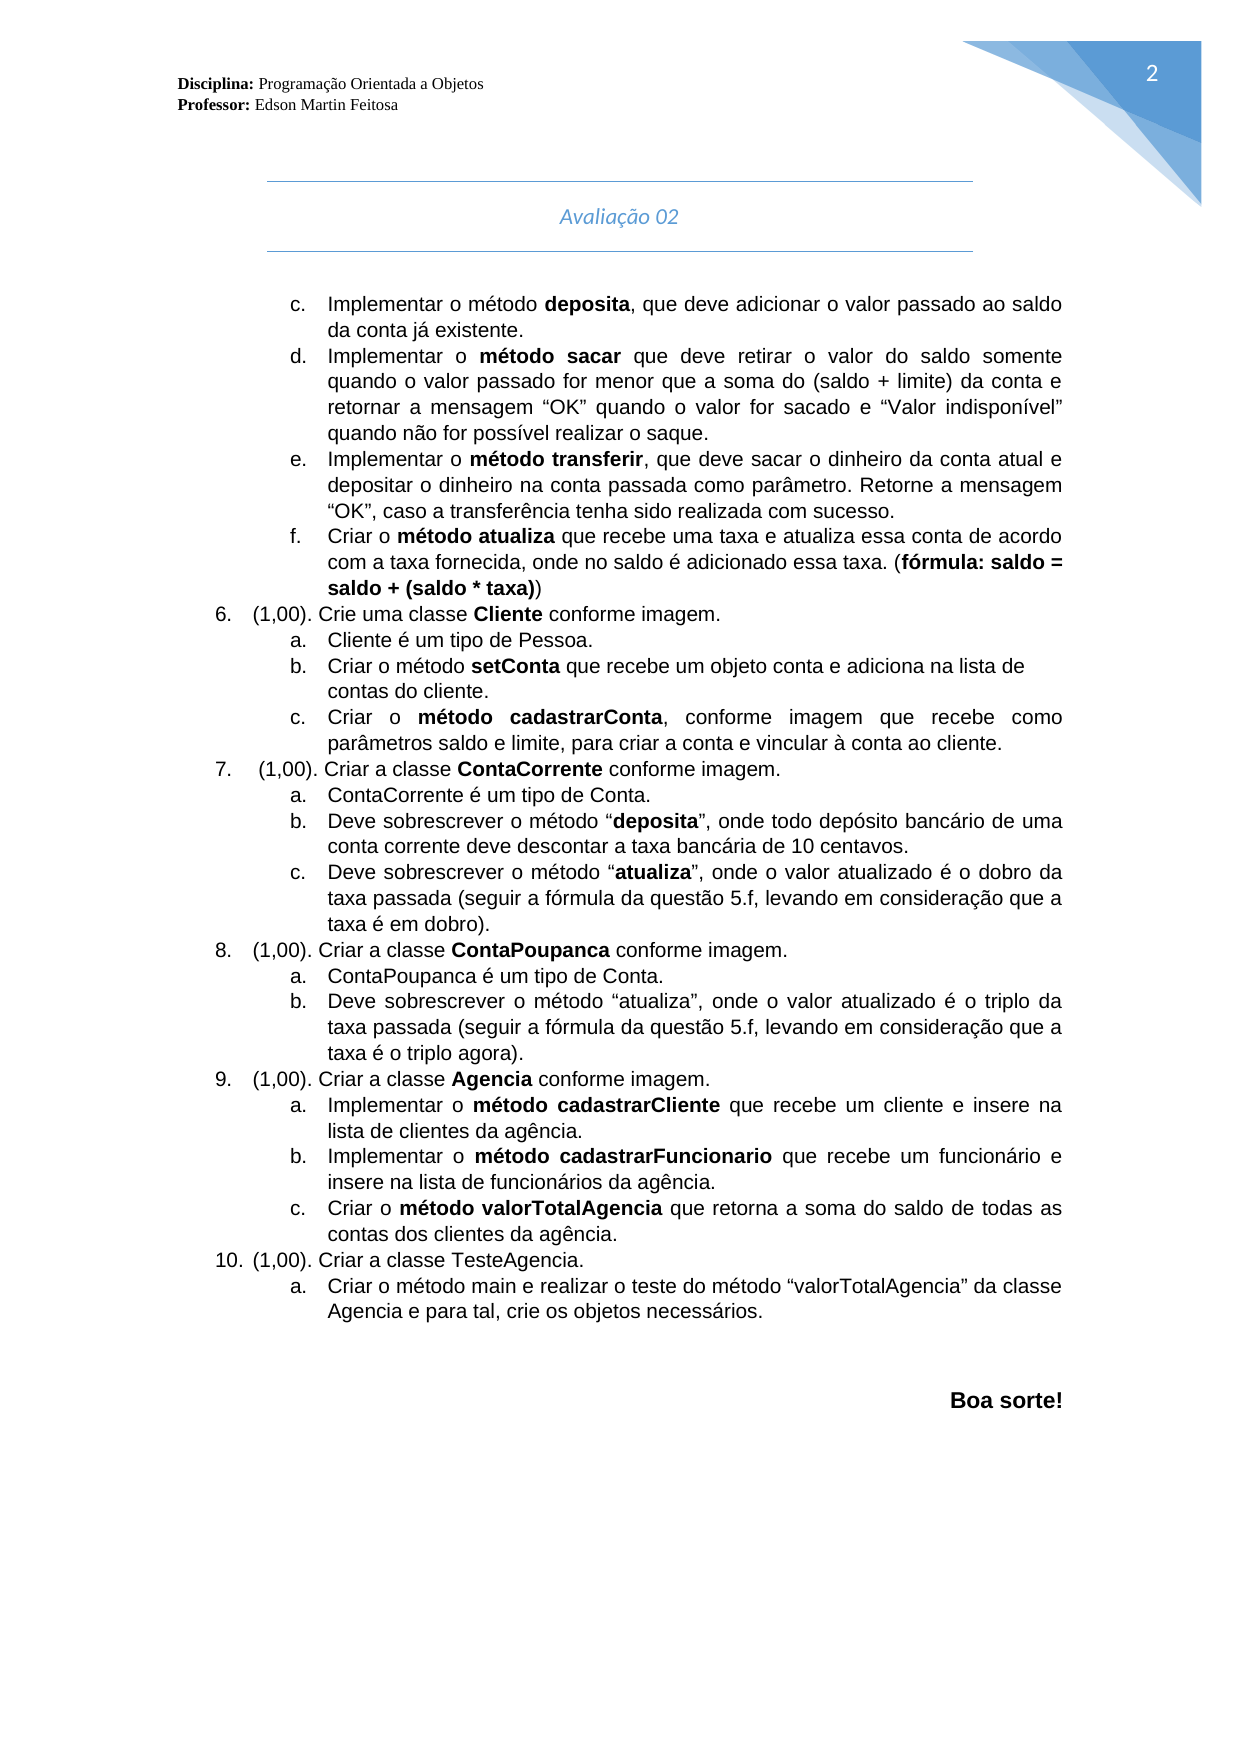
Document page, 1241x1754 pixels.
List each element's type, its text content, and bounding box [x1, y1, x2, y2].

list Implementar o método cadastrarFuncionario que recebe um funcionário e insere na lista de funcionários da agência. [290, 1144, 1063, 1194]
list ContaPoupanca é um tipo de Conta. [290, 963, 1063, 987]
list (1,00). Criar a classe ContaCorrente conforme imagem. [215, 757, 1063, 781]
list Criar o método setConta que recebe um objeto conta e adiciona na lista de contas do cliente. [290, 653, 1063, 703]
list Criar o método valorTotalAgencia que retorna a soma do saldo de todas as contas dos clientes da agência. [290, 1196, 1063, 1246]
text Boa sorte! [177, 1387, 1063, 1413]
list Deve sobrescrever o método “deposita”, onde todo depósito bancário de uma conta corrente deve descontar a taxa bancária de 10 centavos. [290, 808, 1063, 858]
list Criar o método main e realizar o teste do método “valorTotalAgencia” da classe Agencia e para tal, crie os objetos necessários. [290, 1273, 1063, 1323]
list Implementar o método cadastrarCliente que recebe um cliente e insere na lista de clientes da agência. [290, 1093, 1063, 1142]
list Implementar o método deposita, que deve adicionar o valor passado ao saldo da conta já existente. [290, 292, 1063, 342]
picture [962, 41, 1202, 207]
list Implementar o método transferir, que deve sacar o dinheiro da conta atual e depositar o dinheiro na conta passada como parâmetro. Retorne a mensagem “OK”, caso a transferência tenha sido realizada com sucesso. [290, 447, 1063, 522]
list Deve sobrescrever o método “atualiza”, onde o valor atualizado é o triplo da taxa passada (seguir a fórmula da questão 5.f, levando em consideração que a taxa é o triplo agora). [290, 989, 1063, 1065]
list ContaCorrente é um tipo de Conta. [290, 783, 1063, 807]
list Implementar o método sacar que deve retirar o valor do saldo somente quando o valor passado for menor que a soma do (saldo + limite) da conta e retornar a mensagem “OK” quando o valor for sacado e “Valor indisponível” quando não for possível realizar o saque. [290, 343, 1063, 445]
list Criar o método cadastrarConta, conforme imagem que recebe como parâmetros saldo e limite, para criar a conta e vincular à conta ao cliente. [290, 705, 1063, 755]
list Deve sobrescrever o método “atualiza”, onde o valor atualizado é o dobro da taxa passada (seguir a fórmula da questão 5.f, levando em consideração que a taxa é em dobro). [290, 860, 1063, 936]
list Criar o método atualiza que recebe uma taxa e atualiza essa conta de acordo com a taxa fornecida, onde no saldo é adicionado essa taxa. (fórmula: saldo = saldo + (saldo * taxa)) [290, 524, 1063, 600]
list Cliente é um tipo de Pessoa. [290, 628, 1063, 652]
list (1,00). Crie uma classe Cliente conforme imagem. [215, 602, 1063, 626]
list (1,00). Criar a classe ContaPoupanca conforme imagem. [215, 938, 1063, 962]
list (1,00). Criar a classe Agencia conforme imagem. [215, 1067, 1063, 1091]
list (1,00). Criar a classe TesteAgencia. [215, 1248, 1063, 1272]
